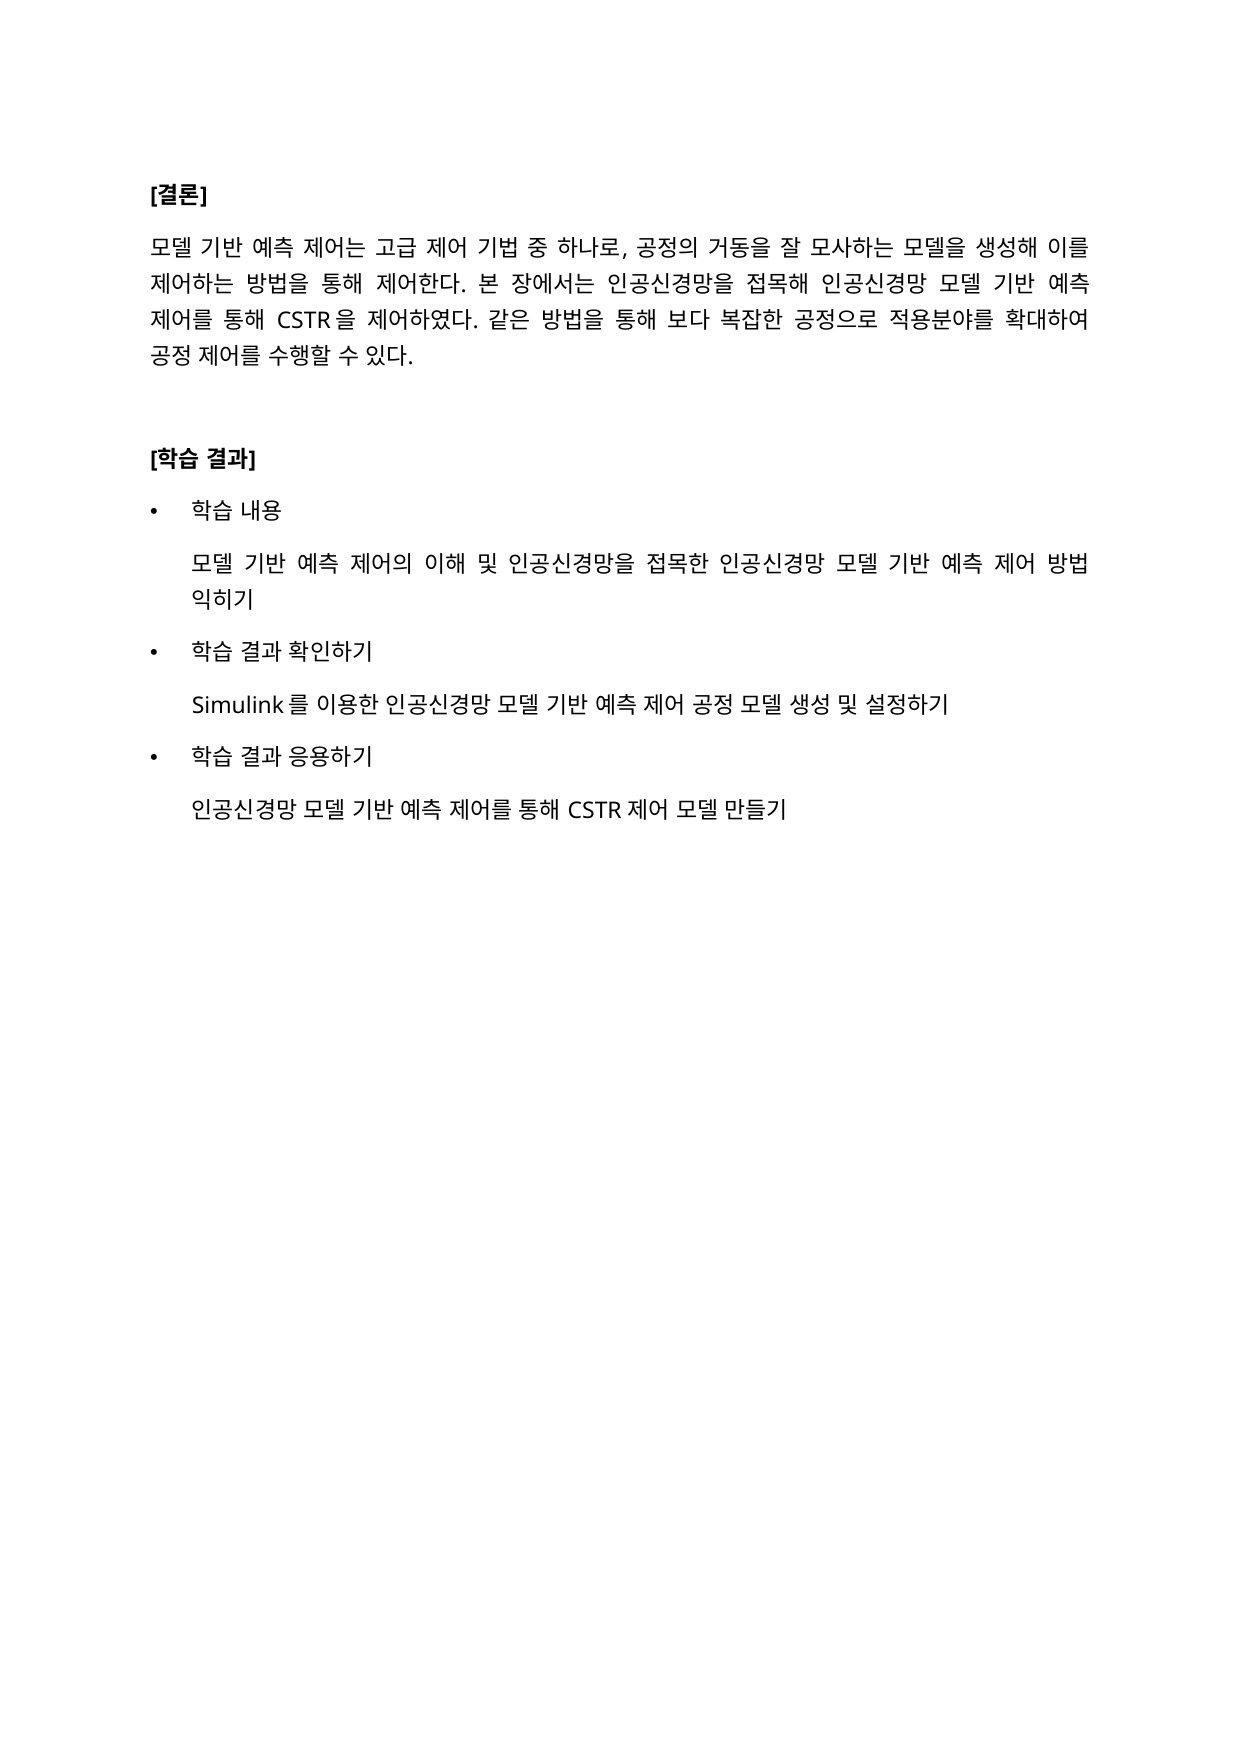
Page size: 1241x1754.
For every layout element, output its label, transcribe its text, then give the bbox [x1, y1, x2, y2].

list 학습 결과 확인하기 [150, 634, 1090, 667]
text 모델 기반 예측 제어는 고급 제어 기법 중 하나로, 공정의 거동을 잘 모사하는 모델을 생성해 이를 제어하는 방법을 통해 제어한다. 본 장에서는 인공신경망을 접목해 인공신경망 모델 기반 예측 제어를 통해 CSTR을 제어하였다. 같은 방법을 통해 보다 복잡한 공정으로 적용분야를 확대하여 공정 제어를 수행할 수 있다. [150, 230, 1090, 371]
text 인공신경망 모델 기반 예측 제어를 통해 CSTR 제어 모델 만들기 [192, 792, 1090, 825]
subtitle [결론] [150, 177, 1090, 211]
list 학습 내용 [150, 493, 1090, 526]
text Simulink를 이용한 인공신경망 모델 기반 예측 제어 공정 모델 생성 및 설정하기 [192, 687, 1090, 720]
subtitle [학습 결과] [150, 441, 1090, 474]
text 모델 기반 예측 제어의 이해 및 인공신경망을 접목한 인공신경망 모델 기반 예측 제어 방법 익히기 [192, 546, 1090, 615]
list 학습 결과 응용하기 [150, 739, 1090, 772]
